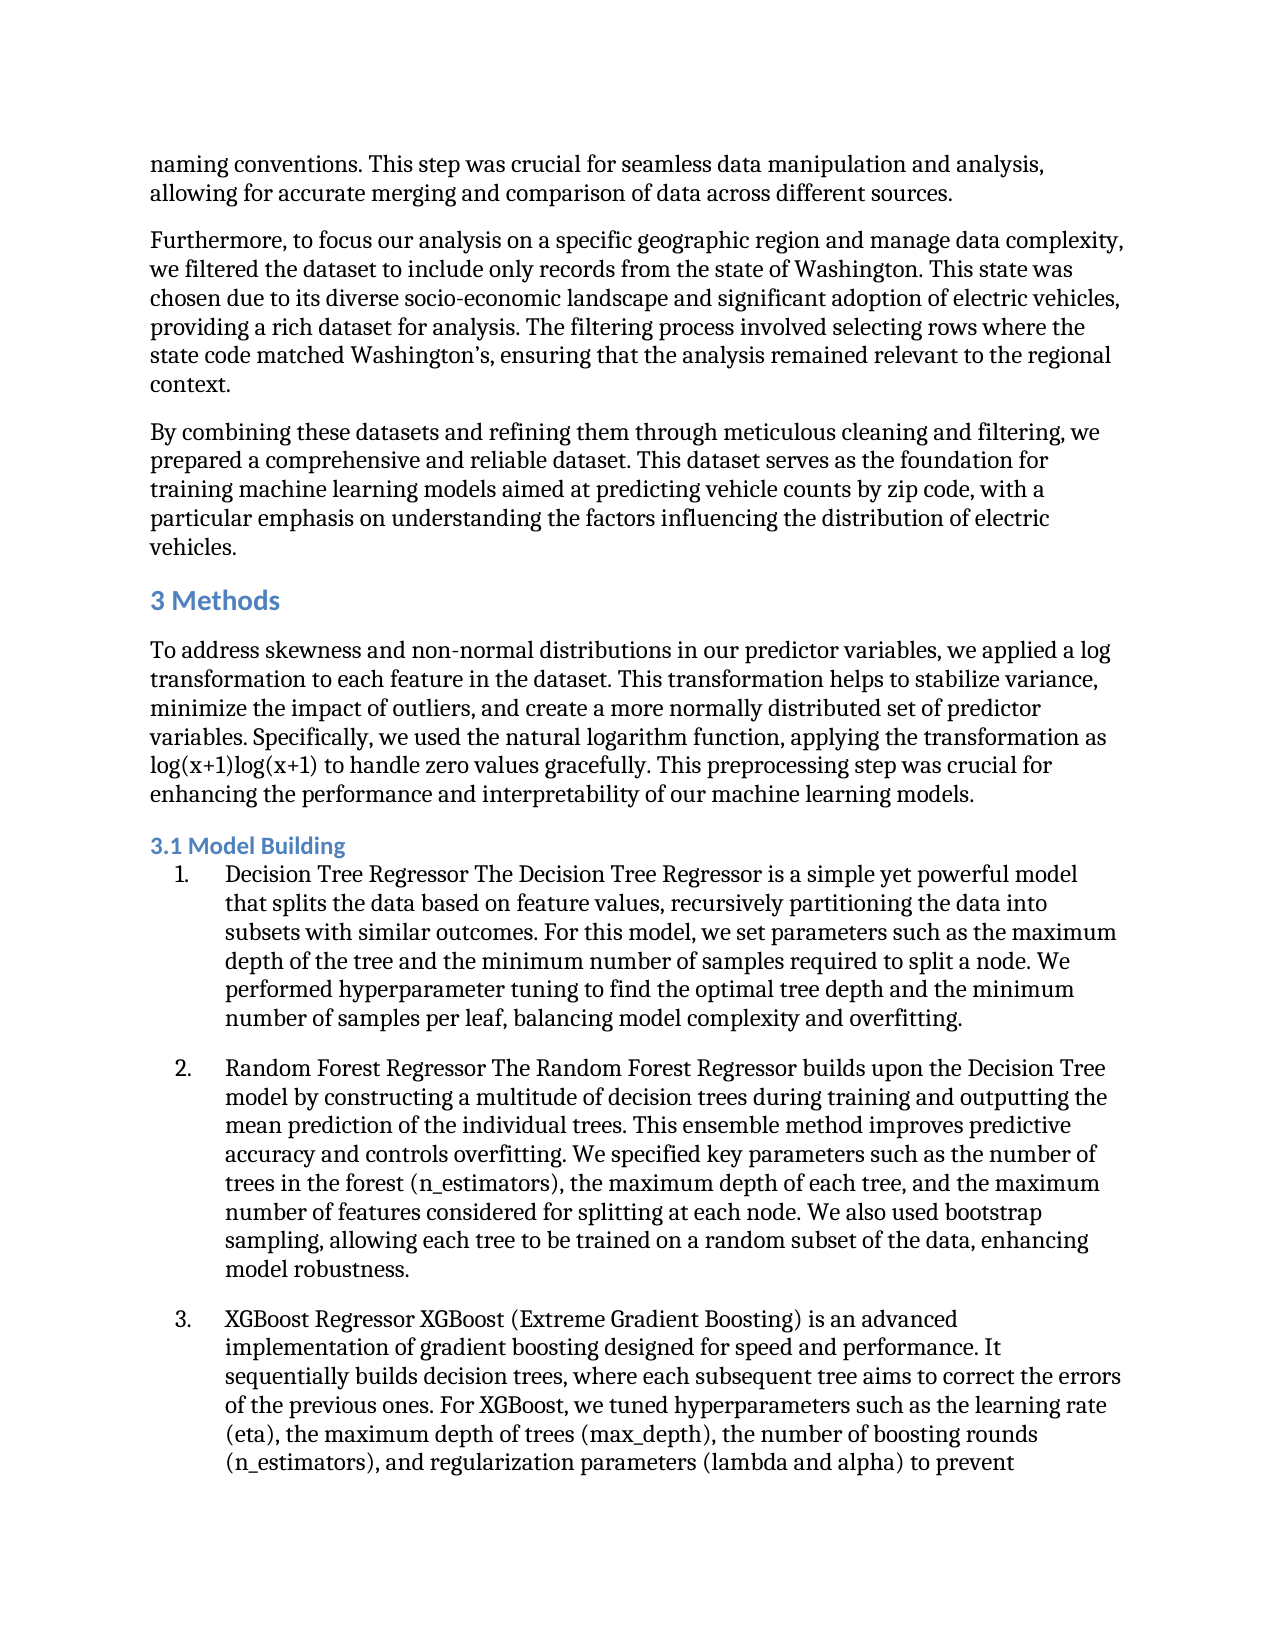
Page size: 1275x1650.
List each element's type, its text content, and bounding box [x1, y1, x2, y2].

list Random Forest Regressor The Random Forest Regressor builds upon the Decision Tree model by constructing a multitude of decision trees during training and outputting the mean prediction of the individual trees. This ensemble method improves predictive accuracy and controls overfitting. We specified key parameters such as the number of trees in the forest (n_estimators), the maximum depth of each tree, and the maximum number of features considered for splitting at each node. We also used bootstrap sampling, allowing each tree to be trained on a random subset of the data, enhancing model robustness. [175, 1054, 1125, 1284]
text Furthermore, to focus our analysis on a specific geographic region and manage data complexity, we filtered the dataset to include only records from the state of Washington. This state was chosen due to its diverse socio-economic landscape and significant adoption of electric vehicles, providing a rich dataset for analysis. The filtering process involved selecting rows where the state code matched Washington’s, ensuring that the analysis remained relevant to the regional context. [150, 226, 1125, 399]
text By combining these datasets and refining them through meticulous cleaning and filtering, we prepared a comprehensive and reliable dataset. This dataset serves as the foundation for training machine learning models aimed at predicting vehicle counts by zip code, with a particular emphasis on understanding the factors influencing the distribution of electric vehicles. [150, 417, 1125, 561]
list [175, 1304, 1125, 1477]
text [150, 150, 1125, 207]
subtitle 3.1 Model Building [150, 830, 1125, 860]
text To address skewness and non-normal distributions in our predictor variables, we applied a log transformation to each feature in the dataset. This transformation helps to stabilize variance, minimize the impact of outliers, and create a more normally distributed set of predictor variables. Specifically, we used the natural logarithm function, applying the transformation as log⁡(x+1)log(x+1) to handle zero values gracefully. This preprocessing step was crucial for enhancing the performance and interpretability of our machine learning models. [150, 636, 1125, 809]
subtitle 3 Methods [150, 582, 1125, 618]
list Decision Tree Regressor The Decision Tree Regressor is a simple yet powerful model that splits the data based on feature values, recursively partitioning the data into subsets with similar outcomes. For this model, we set parameters such as the maximum depth of the tree and the minimum number of samples required to split a node. We performed hyperparameter tuning to find the optimal tree depth and the minimum number of samples per leaf, balancing model complexity and overfitting. [175, 860, 1125, 1033]
